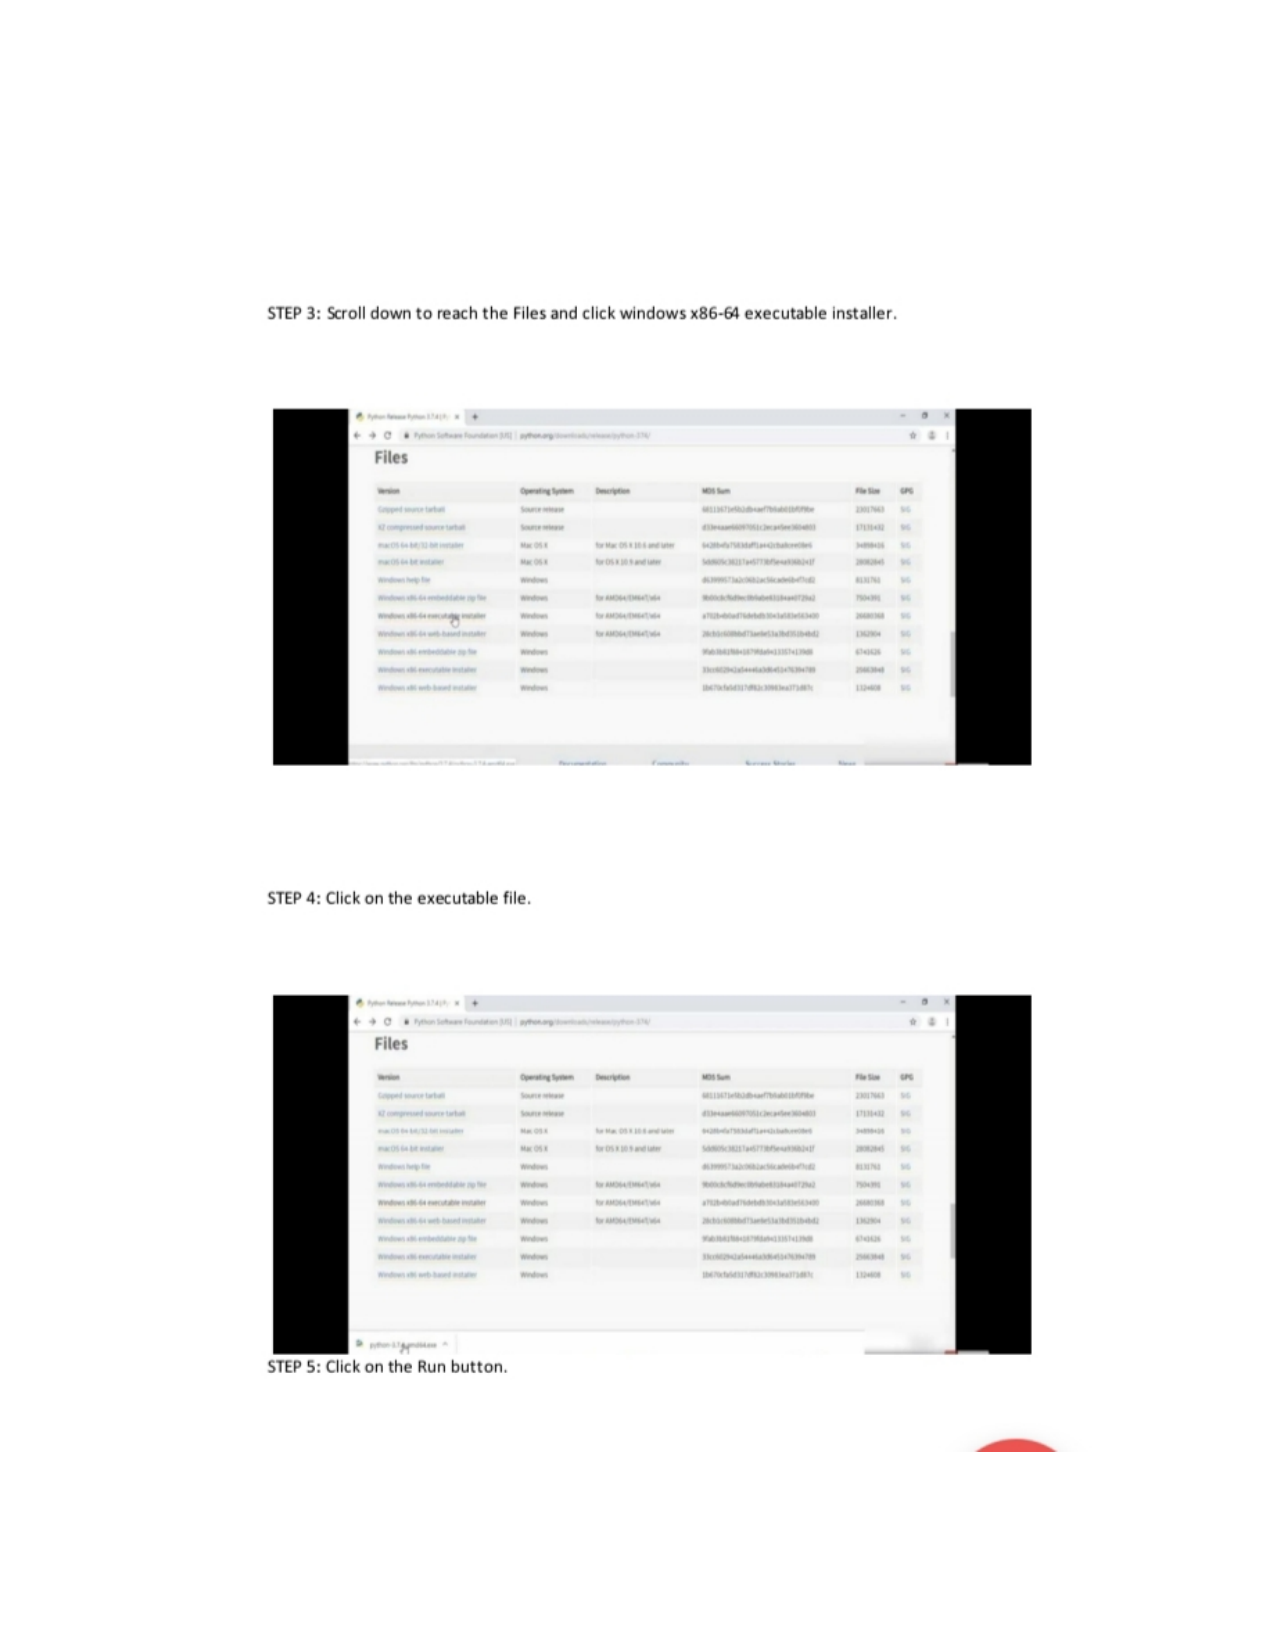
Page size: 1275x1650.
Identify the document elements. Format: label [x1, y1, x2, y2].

picture [150, 150, 1125, 1452]
